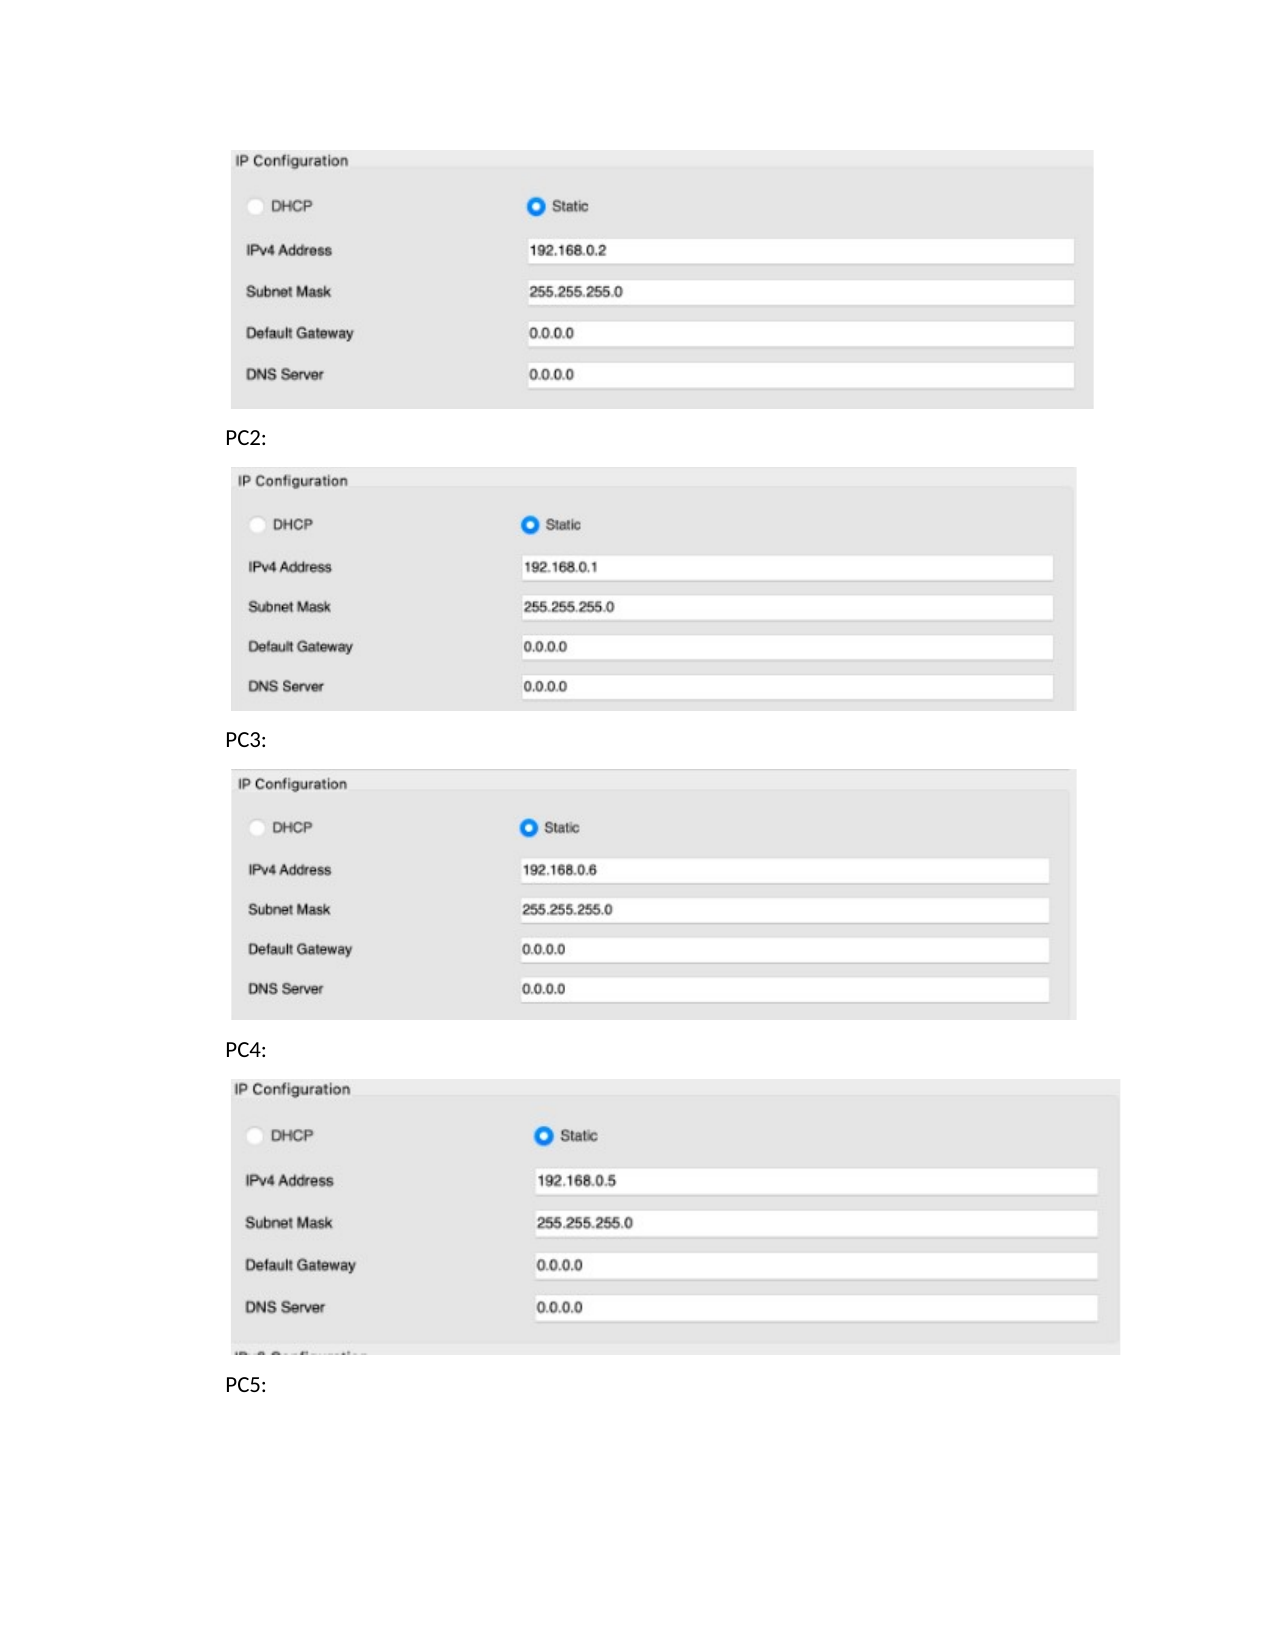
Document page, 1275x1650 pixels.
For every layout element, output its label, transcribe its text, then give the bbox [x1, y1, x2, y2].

picture [231, 769, 1077, 1020]
text PC2: [225, 423, 1232, 452]
picture [231, 467, 1077, 711]
text PC4: [225, 1035, 1232, 1063]
text PC3: [225, 725, 1232, 753]
text PC5: [225, 1370, 1232, 1398]
picture [230, 150, 1094, 409]
picture [230, 1079, 1121, 1355]
